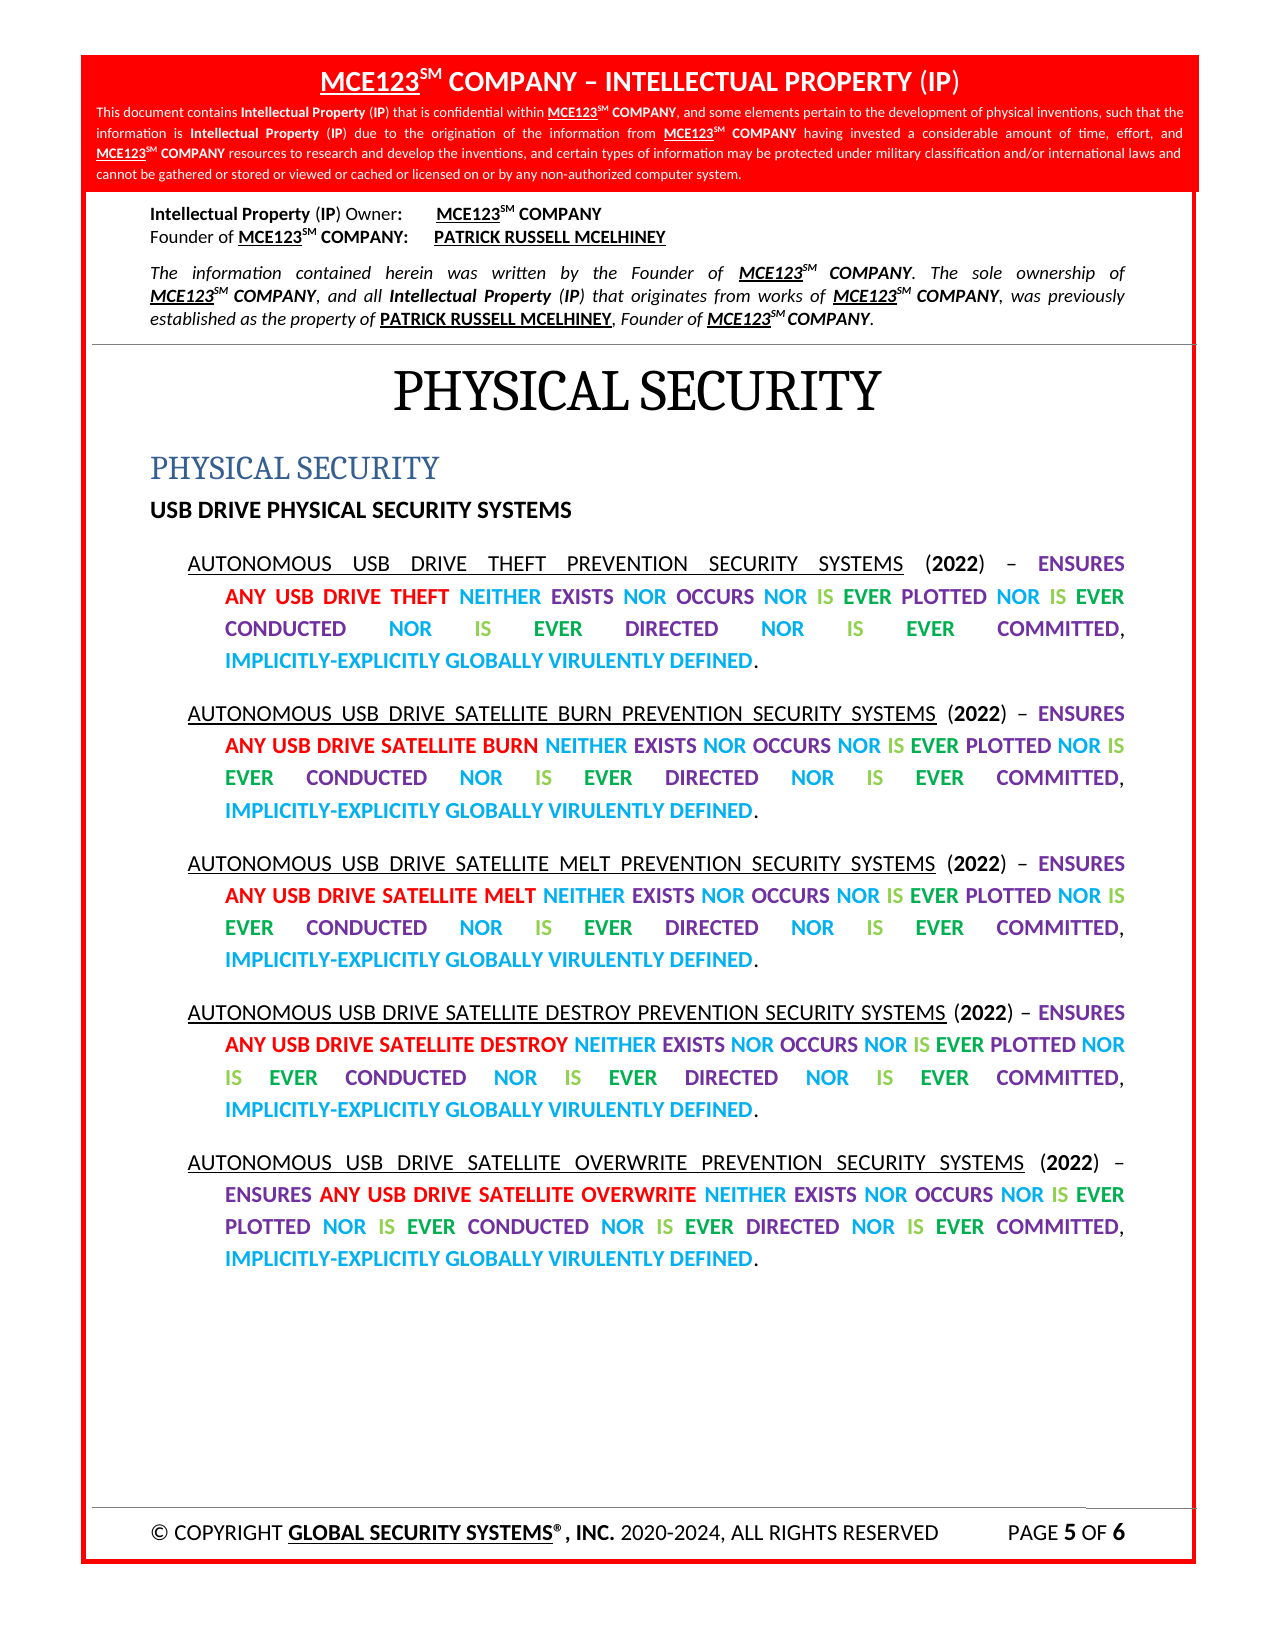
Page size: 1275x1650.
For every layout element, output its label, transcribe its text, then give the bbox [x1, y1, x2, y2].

title PHYSICAL SECURITY [150, 358, 1125, 425]
text AUTONOMOUS USB DRIVE SATELLITE BURN PREVENTION SECURITY SYSTEMS (2022) – ENSURES ANY USB DRIVE SATELLITE BURN NEITHER EXISTS NOR OCCURS NOR IS EVER PLOTTED NOR IS EVER CONDUCTED NOR IS EVER DIRECTED NOR IS EVER COMMITTED, IMPLICITLY-EXPLICITLY GLOBALLY VIRULENTLY DEFINED. [187, 699, 1125, 824]
text AUTONOMOUS USB DRIVE THEFT PREVENTION SECURITY SYSTEMS (2022) – ENSURES ANY USB DRIVE THEFT NEITHER EXISTS NOR OCCURS NOR IS EVER PLOTTED NOR IS EVER CONDUCTED NOR IS EVER DIRECTED NOR IS EVER COMMITTED, IMPLICITLY-EXPLICITLY GLOBALLY VIRULENTLY DEFINED. [187, 549, 1125, 674]
text AUTONOMOUS USB DRIVE SATELLITE OVERWRITE PREVENTION SECURITY SYSTEMS (2022) – ENSURES ANY USB DRIVE SATELLITE OVERWRITE NEITHER EXISTS NOR OCCURS NOR IS EVER PLOTTED NOR IS EVER CONDUCTED NOR IS EVER DIRECTED NOR IS EVER COMMITTED, IMPLICITLY-EXPLICITLY GLOBALLY VIRULENTLY DEFINED. [187, 1148, 1125, 1272]
subtitle PHYSICAL SECURITY [150, 450, 1125, 488]
text AUTONOMOUS USB DRIVE SATELLITE DESTROY PREVENTION SECURITY SYSTEMS (2022) – ENSURES ANY USB DRIVE SATELLITE DESTROY NEITHER EXISTS NOR OCCURS NOR IS EVER PLOTTED NOR IS EVER CONDUCTED NOR IS EVER DIRECTED NOR IS EVER COMMITTED, IMPLICITLY-EXPLICITLY GLOBALLY VIRULENTLY DEFINED. [187, 998, 1125, 1123]
text USB DRIVE PHYSICAL SECURITY SYSTEMS [150, 494, 1125, 524]
text AUTONOMOUS USB DRIVE SATELLITE MELT PREVENTION SECURITY SYSTEMS (2022) – ENSURES ANY USB DRIVE SATELLITE MELT NEITHER EXISTS NOR OCCURS NOR IS EVER PLOTTED NOR IS EVER CONDUCTED NOR IS EVER DIRECTED NOR IS EVER COMMITTED, IMPLICITLY-EXPLICITLY GLOBALLY VIRULENTLY DEFINED. [187, 849, 1125, 973]
